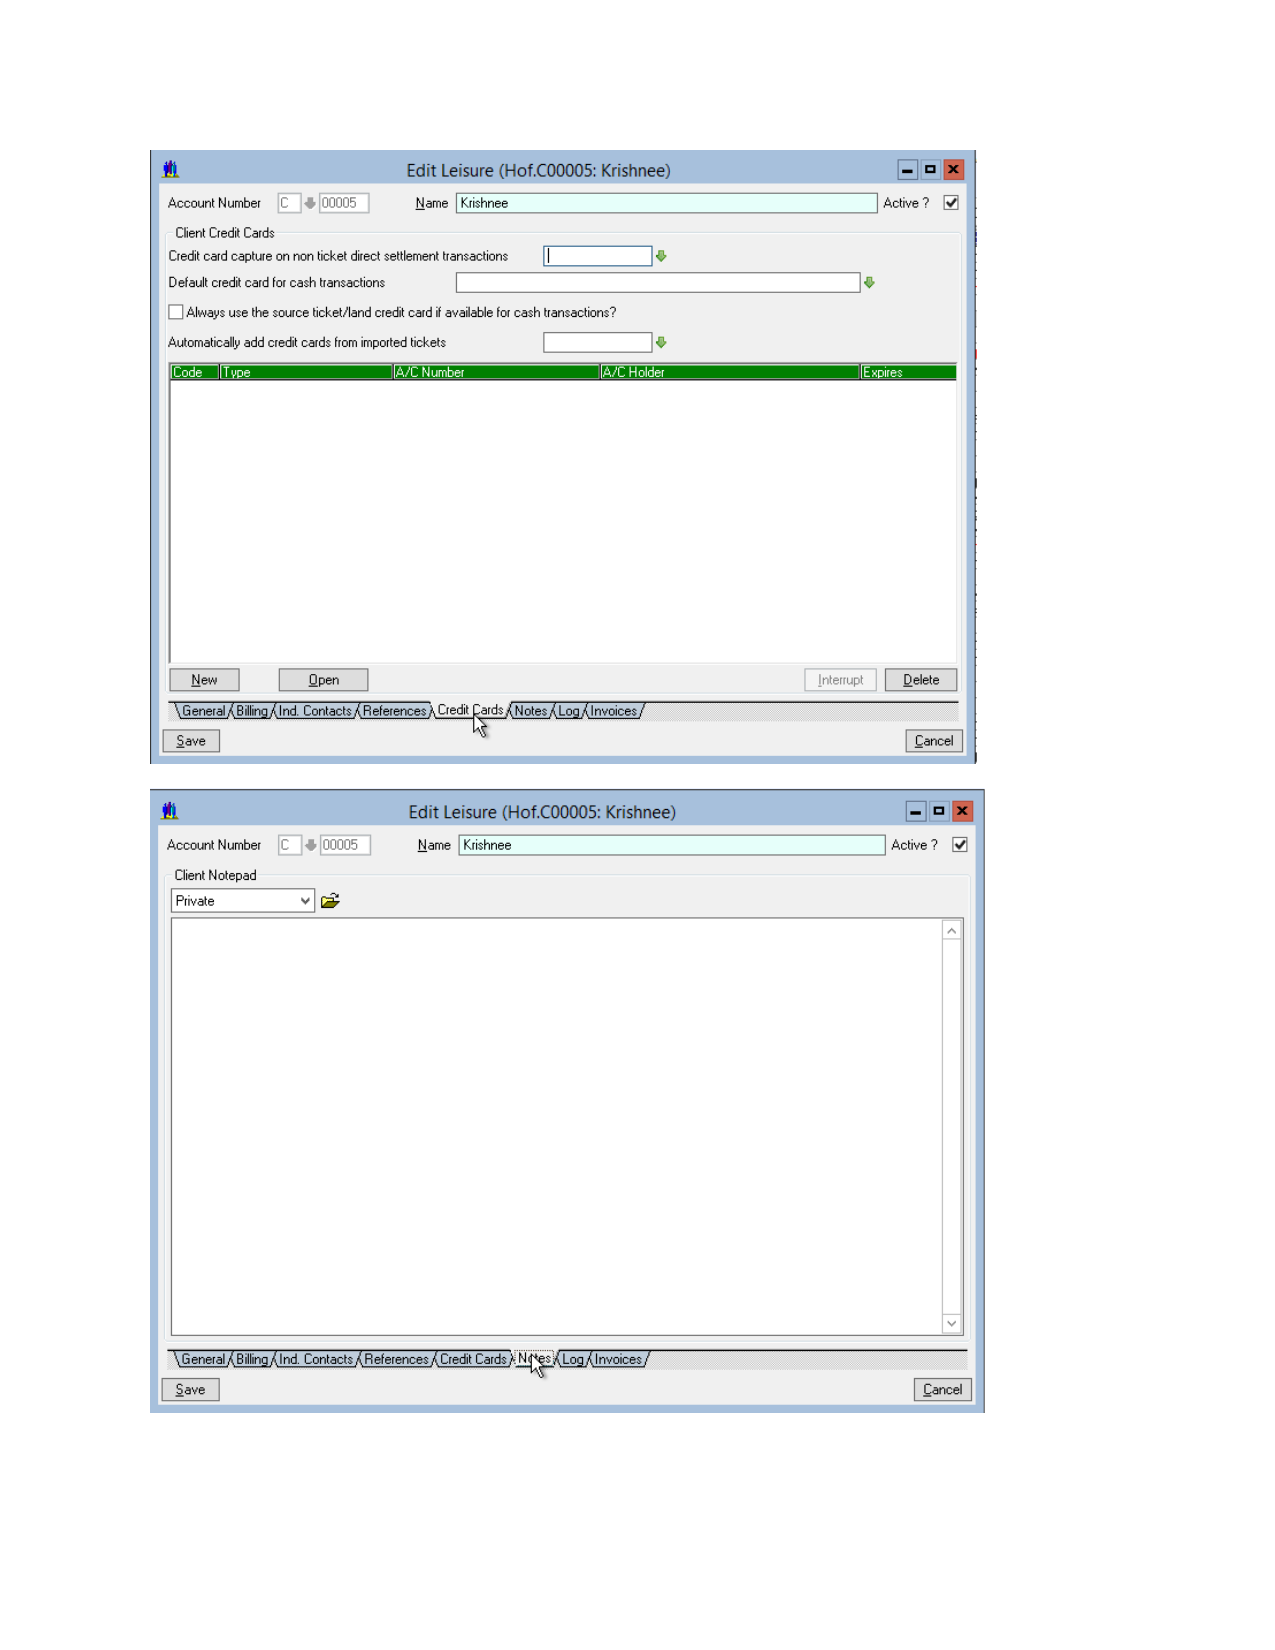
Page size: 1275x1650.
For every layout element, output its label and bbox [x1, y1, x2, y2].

picture [150, 150, 977, 764]
picture [150, 788, 985, 1413]
